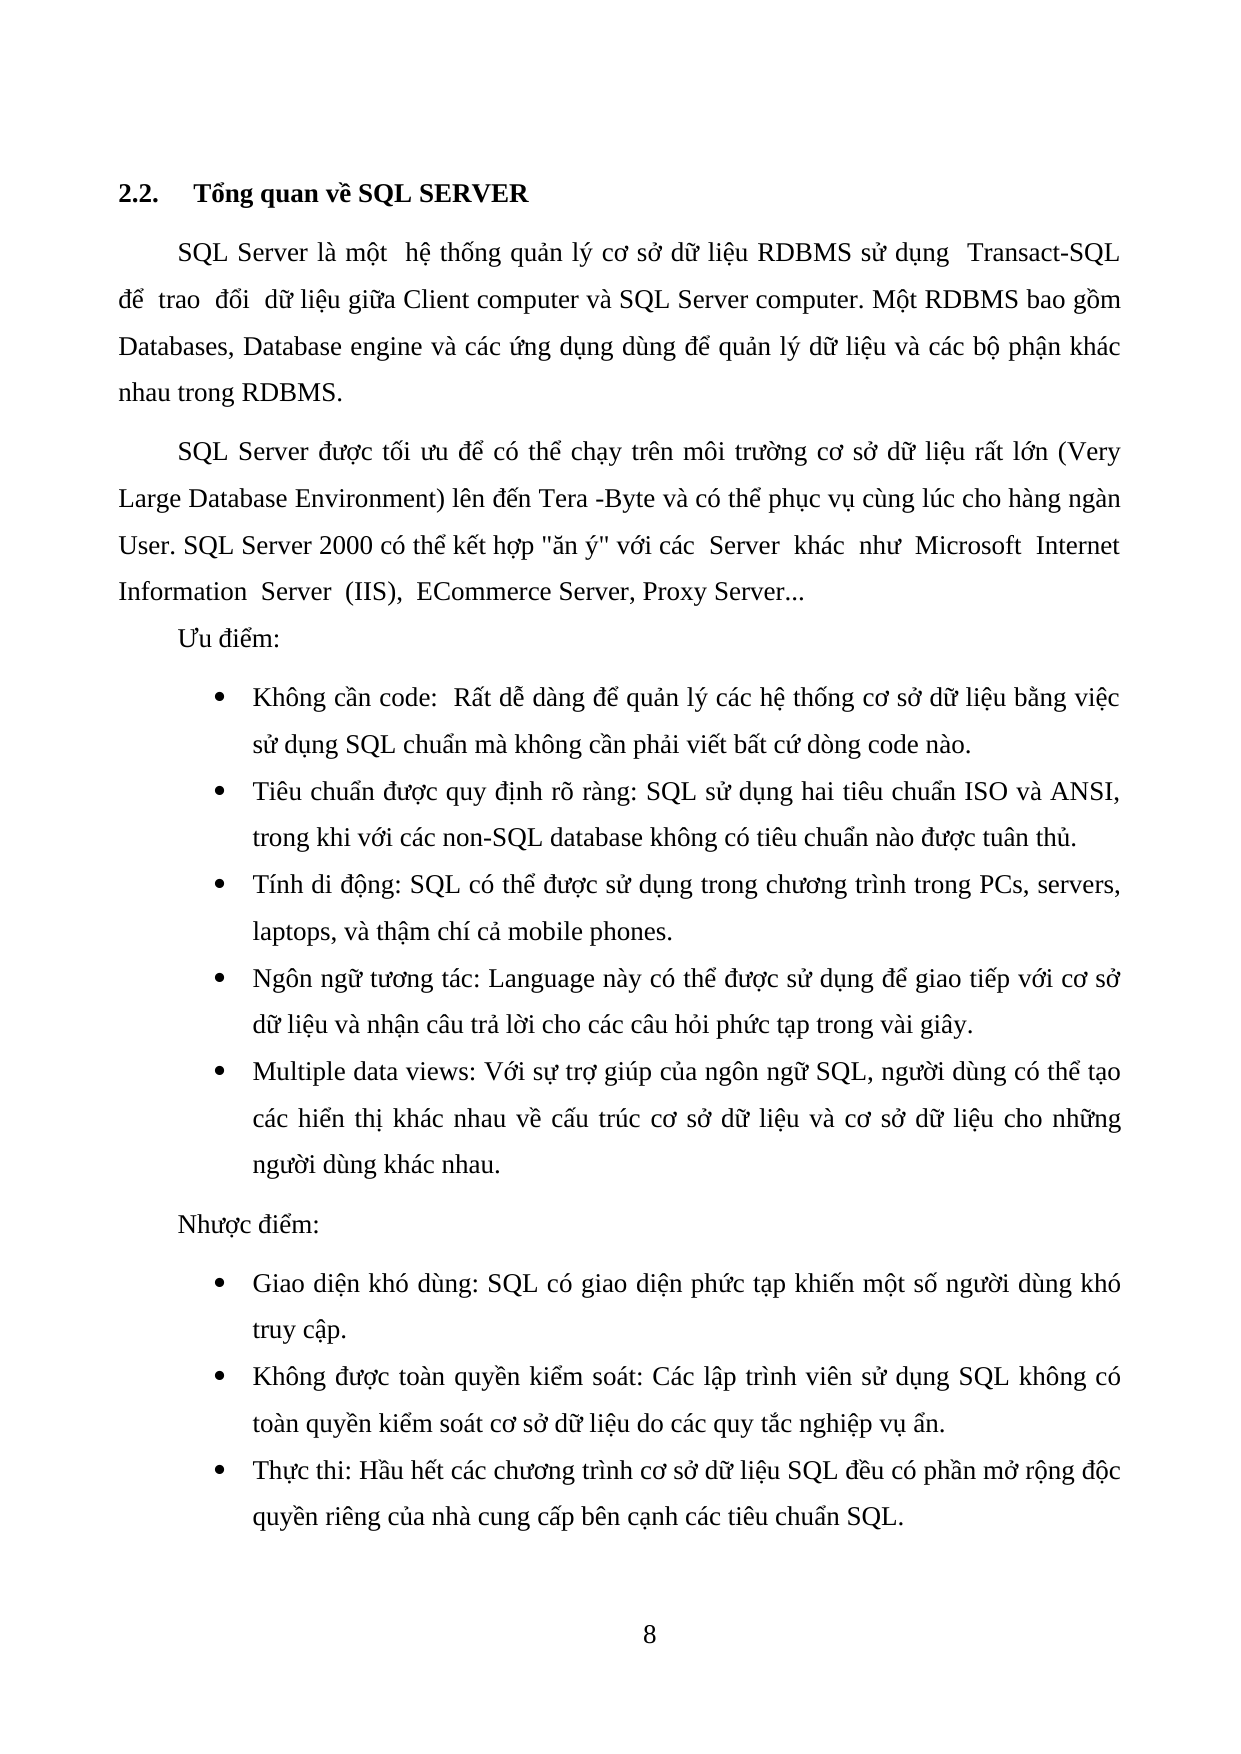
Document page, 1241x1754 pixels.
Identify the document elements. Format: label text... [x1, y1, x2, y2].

text 2.2. Tổng quan về SQL SERVER [118, 177, 1122, 208]
list Không cần code: Rất dễ dàng để quản lý các hệ thống cơ sở dữ liệu bằng việc sử dụng SQL chuẩn mà không cần phải viết bất cứ dòng code nào. [215, 681, 1122, 759]
list Giao diện khó dùng: SQL có giao diện phức tạp khiến một số người dùng khó truy cập. [215, 1267, 1122, 1345]
list Ngôn ngữ tương tác: Language này có thể được sử dụng để giao tiếp với cơ sở dữ liệu và nhận câu trả lời cho các câu hỏi phức tạp trong vài giây. [215, 962, 1122, 1039]
text Ưu điểm: [118, 622, 1122, 653]
list Thực thi: Hầu hết các chương trình cơ sở dữ liệu SQL đều có phần mở rộng độc quyền riêng của nhà cung cấp bên cạnh các tiêu chuẩn SQL. [215, 1454, 1122, 1532]
list Tính di động: SQL có thể được sử dụng trong chương trình trong PCs, servers, laptops, và thậm chí cả mobile phones. [215, 868, 1122, 946]
list Tiêu chuẩn được quy định rõ ràng: SQL sử dụng hai tiêu chuẩn ISO và ANSI, trong khi với các non-SQL database không có tiêu chuẩn nào được tuân thủ. [215, 775, 1122, 853]
list Multiple data views: Với sự trợ giúp của ngôn ngữ SQL, người dùng có thể tạo các hiển thị khác nhau về cấu trúc cơ sở dữ liệu và cơ sở dữ liệu cho những người dùng khác nhau. [215, 1055, 1122, 1180]
text Nhược điểm: [118, 1208, 1122, 1239]
list Không được toàn quyền kiểm soát: Các lập trình viên sử dụng SQL không có toàn quyền kiểm soát cơ sở dữ liệu do các quy tắc nghiệp vụ ẩn. [215, 1360, 1122, 1438]
text SQL Server là một hệ thống quản lý cơ sở dữ liệu RDBMS sử dụng Transact-SQL để trao đổi dữ liệu giữa Client computer và SQL Server computer. Một RDBMS bao gồm Databases, Database engine và các ứng dụng dùng để quản lý dữ liệu và các bộ phận khác nhau trong RDBMS. [118, 236, 1122, 407]
text SQL Server được tối ưu để có thể chạy trên môi trường cơ sở dữ liệu rất lớn (Very Large Database Environment) lên đến Tera -Byte và có thể phục vụ cùng lúc cho hàng ngàn User. SQL Server 2000 có thể kết hợp "ăn ý" với các Server khác như Microsoft Internet Information Server (IIS), ECommerce Server, Proxy Server... [118, 436, 1122, 607]
